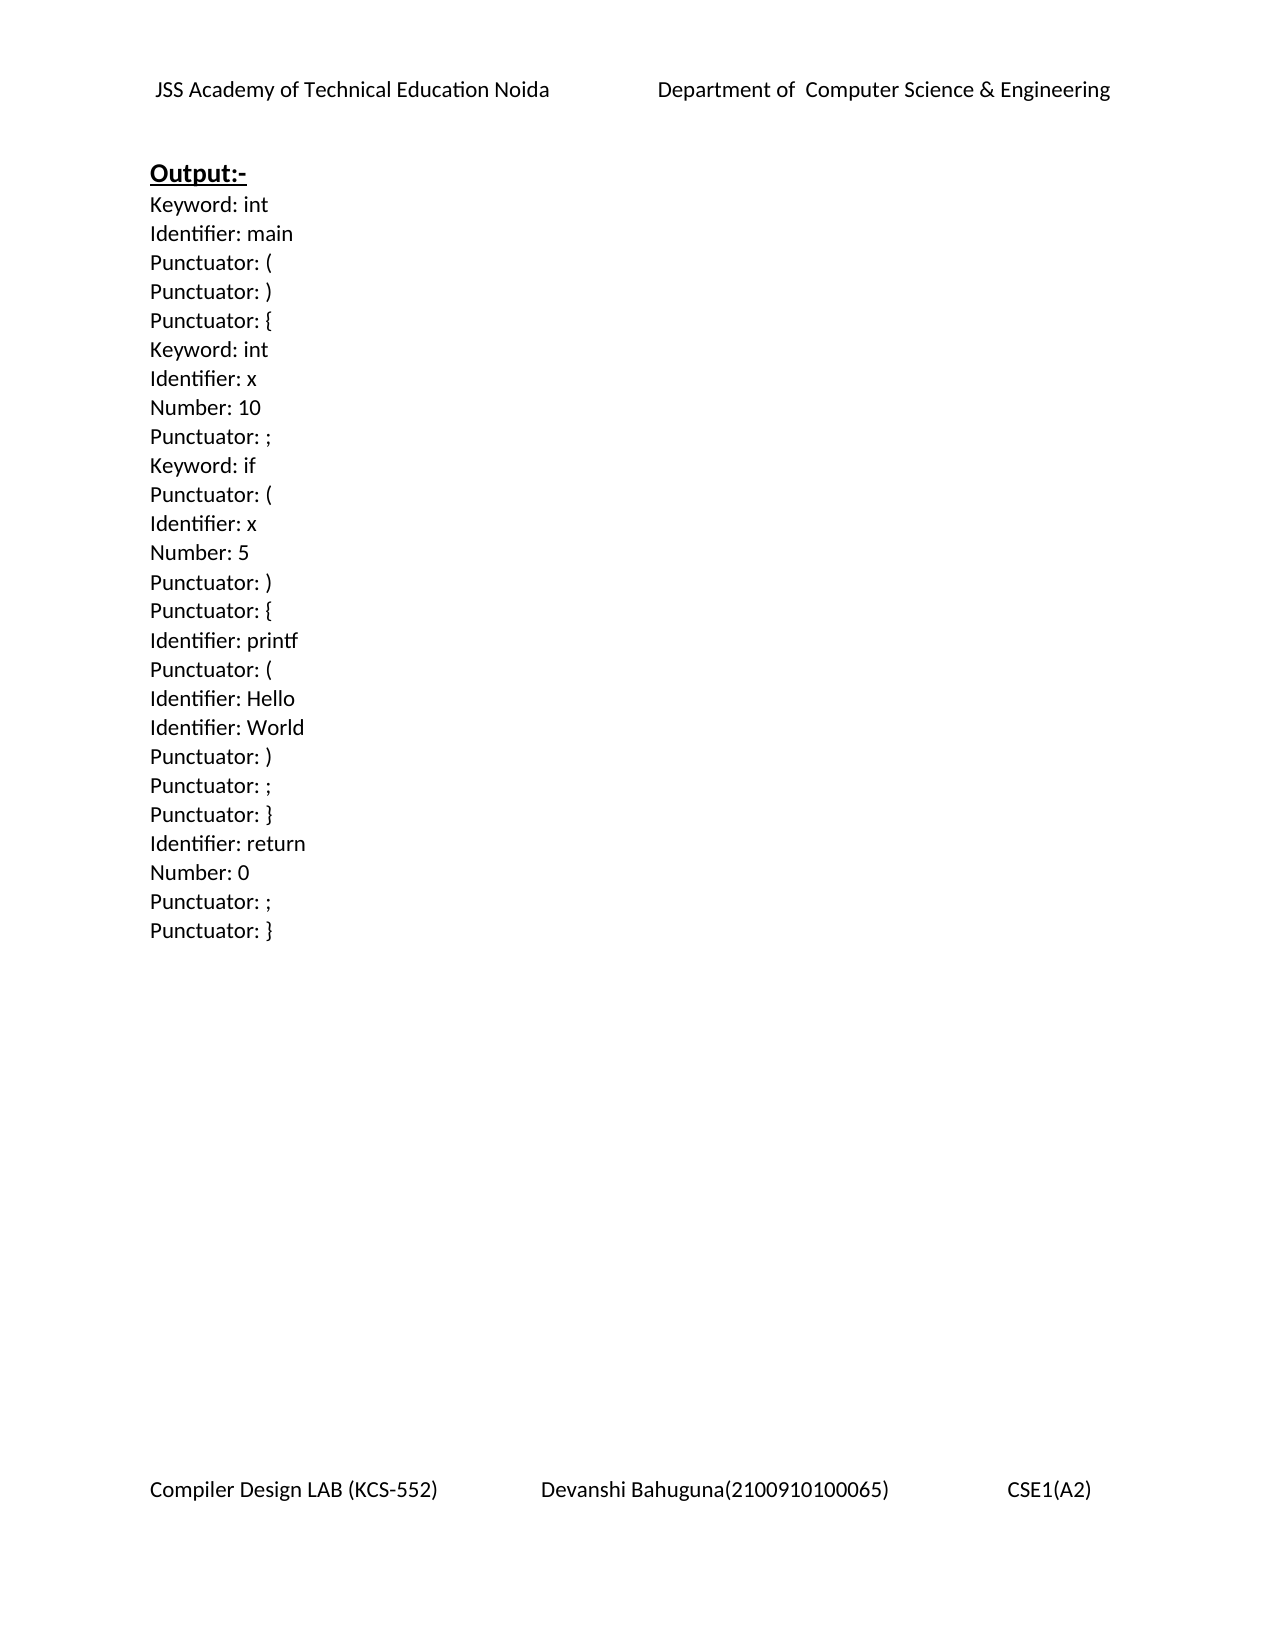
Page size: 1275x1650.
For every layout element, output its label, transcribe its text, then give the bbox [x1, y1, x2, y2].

text Number: 0 [150, 858, 1125, 886]
text Punctuator: ) [150, 742, 1125, 770]
text Number: 5 [150, 538, 1125, 567]
text Punctuator: { [150, 597, 1125, 625]
text Identifier: main [150, 219, 1125, 247]
text Punctuator: ( [150, 480, 1125, 508]
text Punctuator: } [150, 916, 1125, 944]
text Identifier: x [150, 364, 1125, 392]
text Identifier: World [150, 713, 1125, 741]
text Keyword: if [150, 451, 1125, 479]
text Punctuator: } [150, 800, 1125, 828]
text Punctuator: ( [150, 248, 1125, 276]
text Punctuator: ; [150, 771, 1125, 799]
text Keyword: int [150, 335, 1125, 363]
text Punctuator: ) [150, 277, 1125, 305]
text Punctuator: ( [150, 655, 1125, 683]
text Punctuator: { [150, 306, 1125, 334]
text Number: 10 [150, 393, 1125, 421]
text Output:- [150, 156, 1125, 189]
text Identifier: printf [150, 626, 1125, 654]
text Punctuator: ) [150, 568, 1125, 596]
text Punctuator: ; [150, 887, 1125, 915]
text Identifier: return [150, 829, 1125, 857]
text Keyword: int [150, 190, 1125, 218]
text Identifier: Hello [150, 684, 1125, 712]
text Identifier: x [150, 509, 1125, 537]
text Punctuator: ; [150, 422, 1125, 450]
